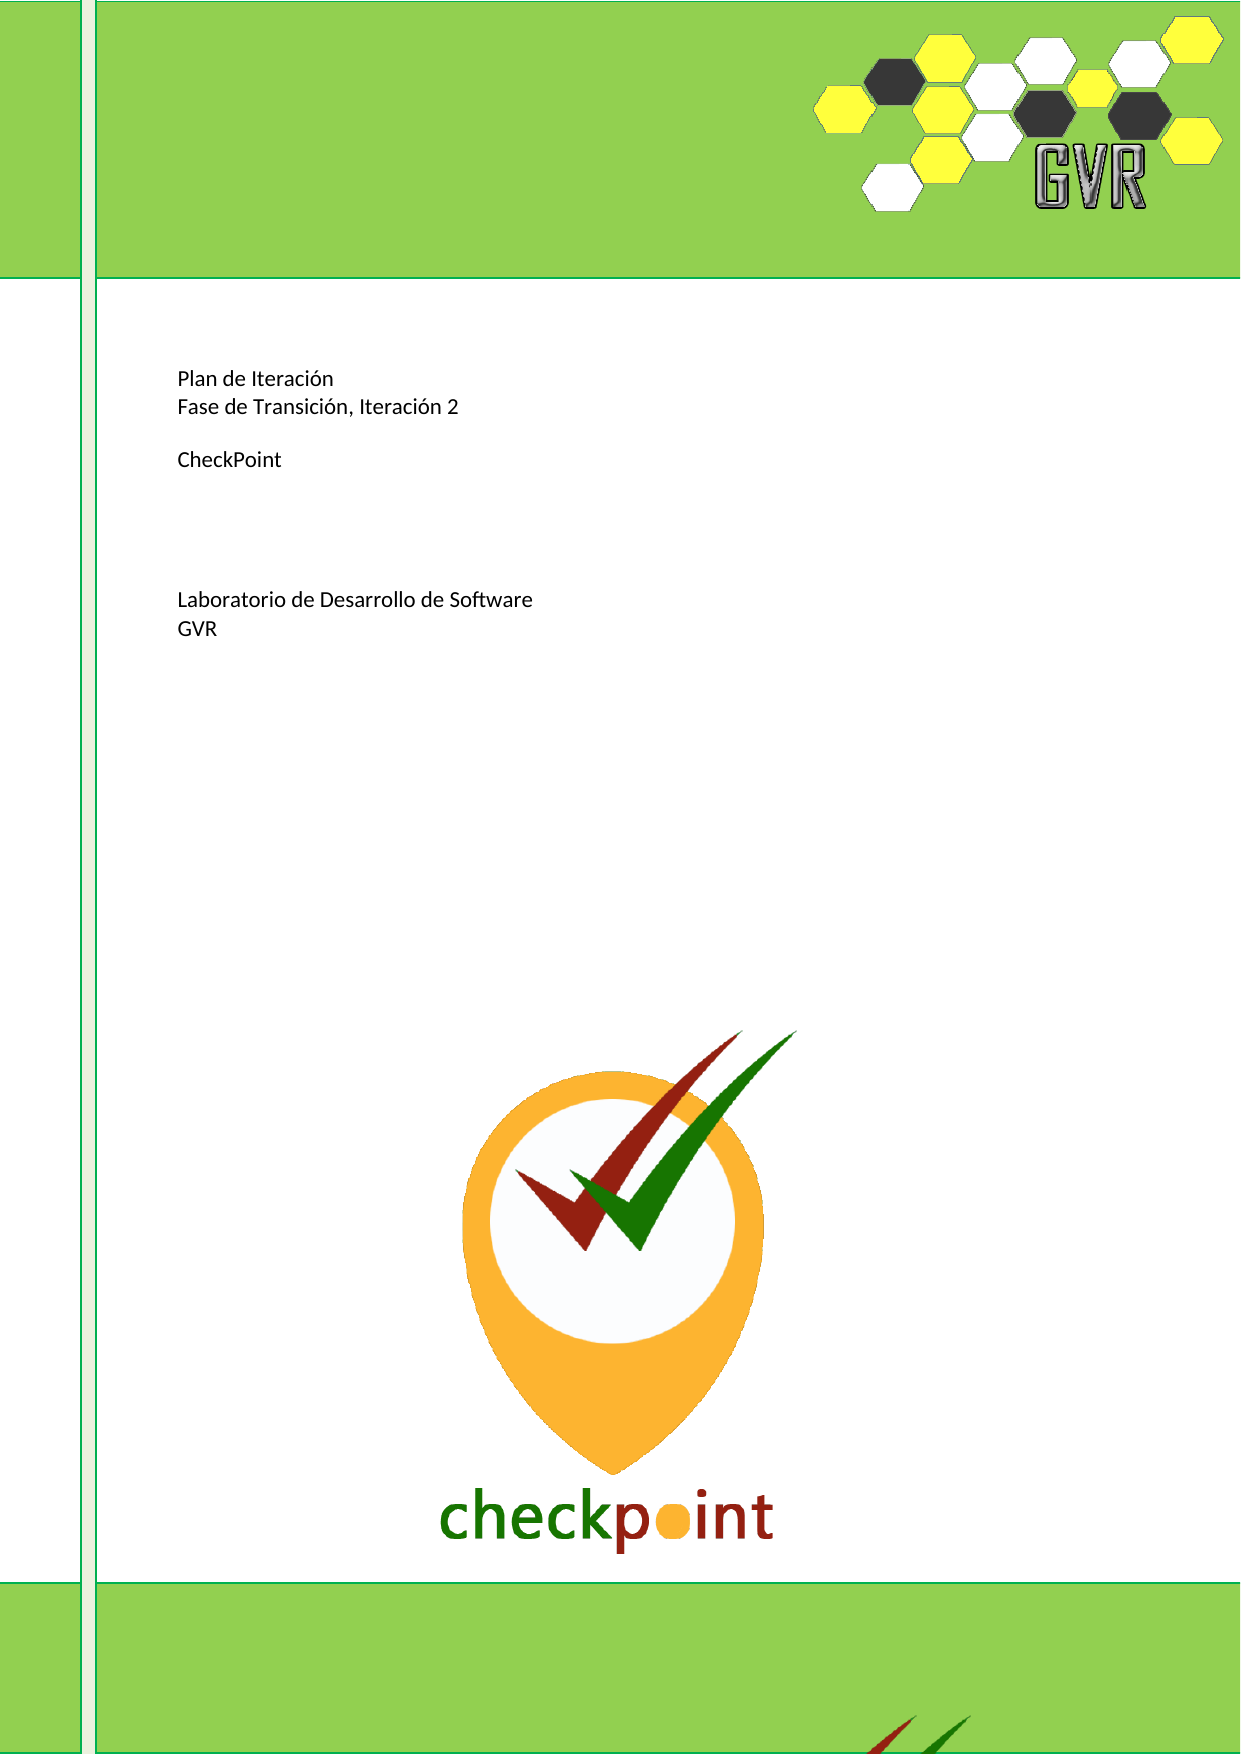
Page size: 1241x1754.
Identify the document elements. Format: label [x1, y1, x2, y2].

picture [407, 1020, 822, 1594]
picture [800, 14, 1237, 214]
picture [581, 1706, 996, 1754]
